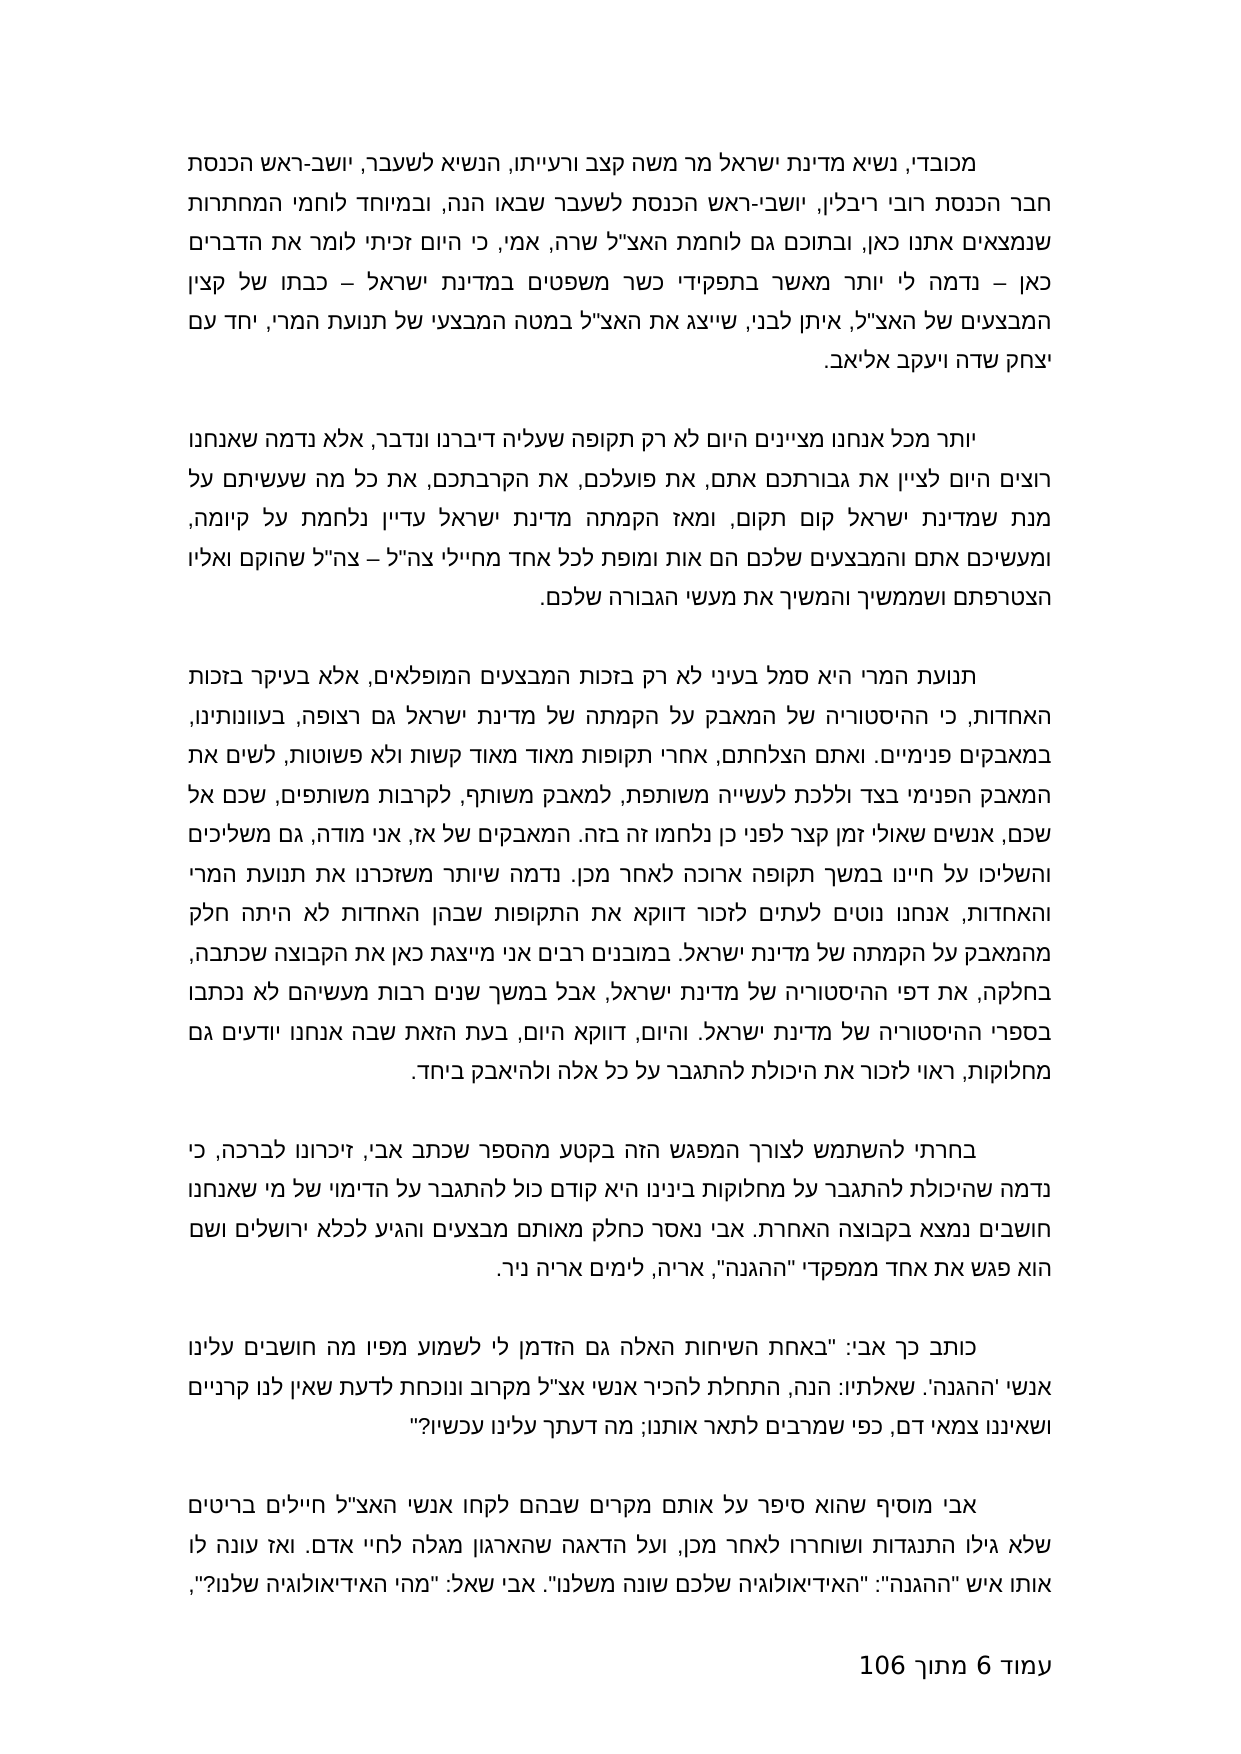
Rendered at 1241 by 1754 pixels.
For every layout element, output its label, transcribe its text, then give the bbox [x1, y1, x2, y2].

text יותר מכל אנחנו מציינים היום לא רק תקופה שעליה דיברנו ונדבר, אלא נדמה שאנחנו רוצים היום לציין את גבורתכם אתם, את פועלכם, את הקרבתכם, את כל מה שעשיתם על מנת שמדינת ישראל קום תקום, ומאז הקמתה מדינת ישראל עדיין נלחמת על קיומה, ומעשיכם אתם והמבצעים שלכם הם אות ומופת לכל אחד מחיילי צה"ל – צה"ל שהוקם ואליו הצטרפתם ושממשיך והמשיך את מעשי הגבורה שלכם. [187, 426, 1053, 611]
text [187, 1492, 1053, 1598]
text תנועת המרי היא סמל בעיני לא רק בזכות המבצעים המופלאים, אלא בעיקר בזכות האחדות, כי ההיסטוריה של המאבק על הקמתה של מדינת ישראל גם רצופה, בעוונותינו, במאבקים פנימיים. ואתם הצלחתם, אחרי תקופות מאוד מאוד קשות ולא פשוטות, לשים את המאבק הפנימי בצד וללכת לעשייה משותפת, למאבק משותף, לקרבות משותפים, שכם אל שכם, אנשים שאולי זמן קצר לפני כן נלחמו זה בזה. המאבקים של אז, אני מודה, גם משליכים והשליכו על חיינו במשך תקופה ארוכה לאחר מכן. נדמה שיותר משזכרנו את תנועת המרי והאחדות, אנחנו נוטים לעתים לזכור דווקא את התקופות שבהן האחדות לא היתה חלק מהמאבק על הקמתה של מדינת ישראל. במובנים רבים אני מייצגת כאן את הקבוצה שכתבה, בחלקה, את דפי ההיסטוריה של מדינת ישראל, אבל במשך שנים רבות מעשיהם לא נכתבו בספרי ההיסטוריה של מדינת ישראל. והיום, דווקא היום, בעת הזאת שבה אנחנו יודעים גם מחלוקות, ראוי לזכור את היכולת להתגבר על כל אלה ולהיאבק ביחד. [187, 663, 1053, 1084]
text בחרתי להשתמש לצורך המפגש הזה בקטע מהספר שכתב אבי, זיכרונו לברכה, כי נדמה שהיכולת להתגבר על מחלוקות בינינו היא קודם כול להתגבר על הדימוי של מי שאנחנו חושבים נמצא בקבוצה האחרת. אבי נאסר כחלק מאותם מבצעים והגיע לכלא ירושלים ושם הוא פגש את אחד ממפקדי "ההגנה", אריה, לימים אריה ניר. [187, 1137, 1053, 1282]
text מכובדי, נשיא מדינת ישראל מר משה קצב ורעייתו, הנשיא לשעבר, יושב-ראש הכנסת חבר הכנסת רובי ריבלין, יושבי-ראש הכנסת לשעבר שבאו הנה, ובמיוחד לוחמי המחתרות שנמצאים אתנו כאן, ובתוכם גם לוחמת האצ"ל שרה, אמי, כי היום זכיתי לומר את הדברים כאן – נדמה לי יותר מאשר בתפקידי כשר משפטים במדינת ישראל – כבתו של קצין המבצעים של האצ"ל, איתן לבני, שייצג את האצ"ל במטה המבצעי של תנועת המרי, יחד עם יצחק שדה ויעקב אליאב. [187, 150, 1053, 374]
text כותב כך אבי: "באחת השיחות האלה גם הזדמן לי לשמוע מפיו מה חושבים עלינו אנשי 'ההגנה'. שאלתיו: הנה, התחלת להכיר אנשי אצ"ל מקרוב ונוכחת לדעת שאין לנו קרניים ושאיננו צמאי דם, כפי שמרבים לתאר אותנו; מה דעתך עלינו עכשיו?" [187, 1334, 1053, 1440]
